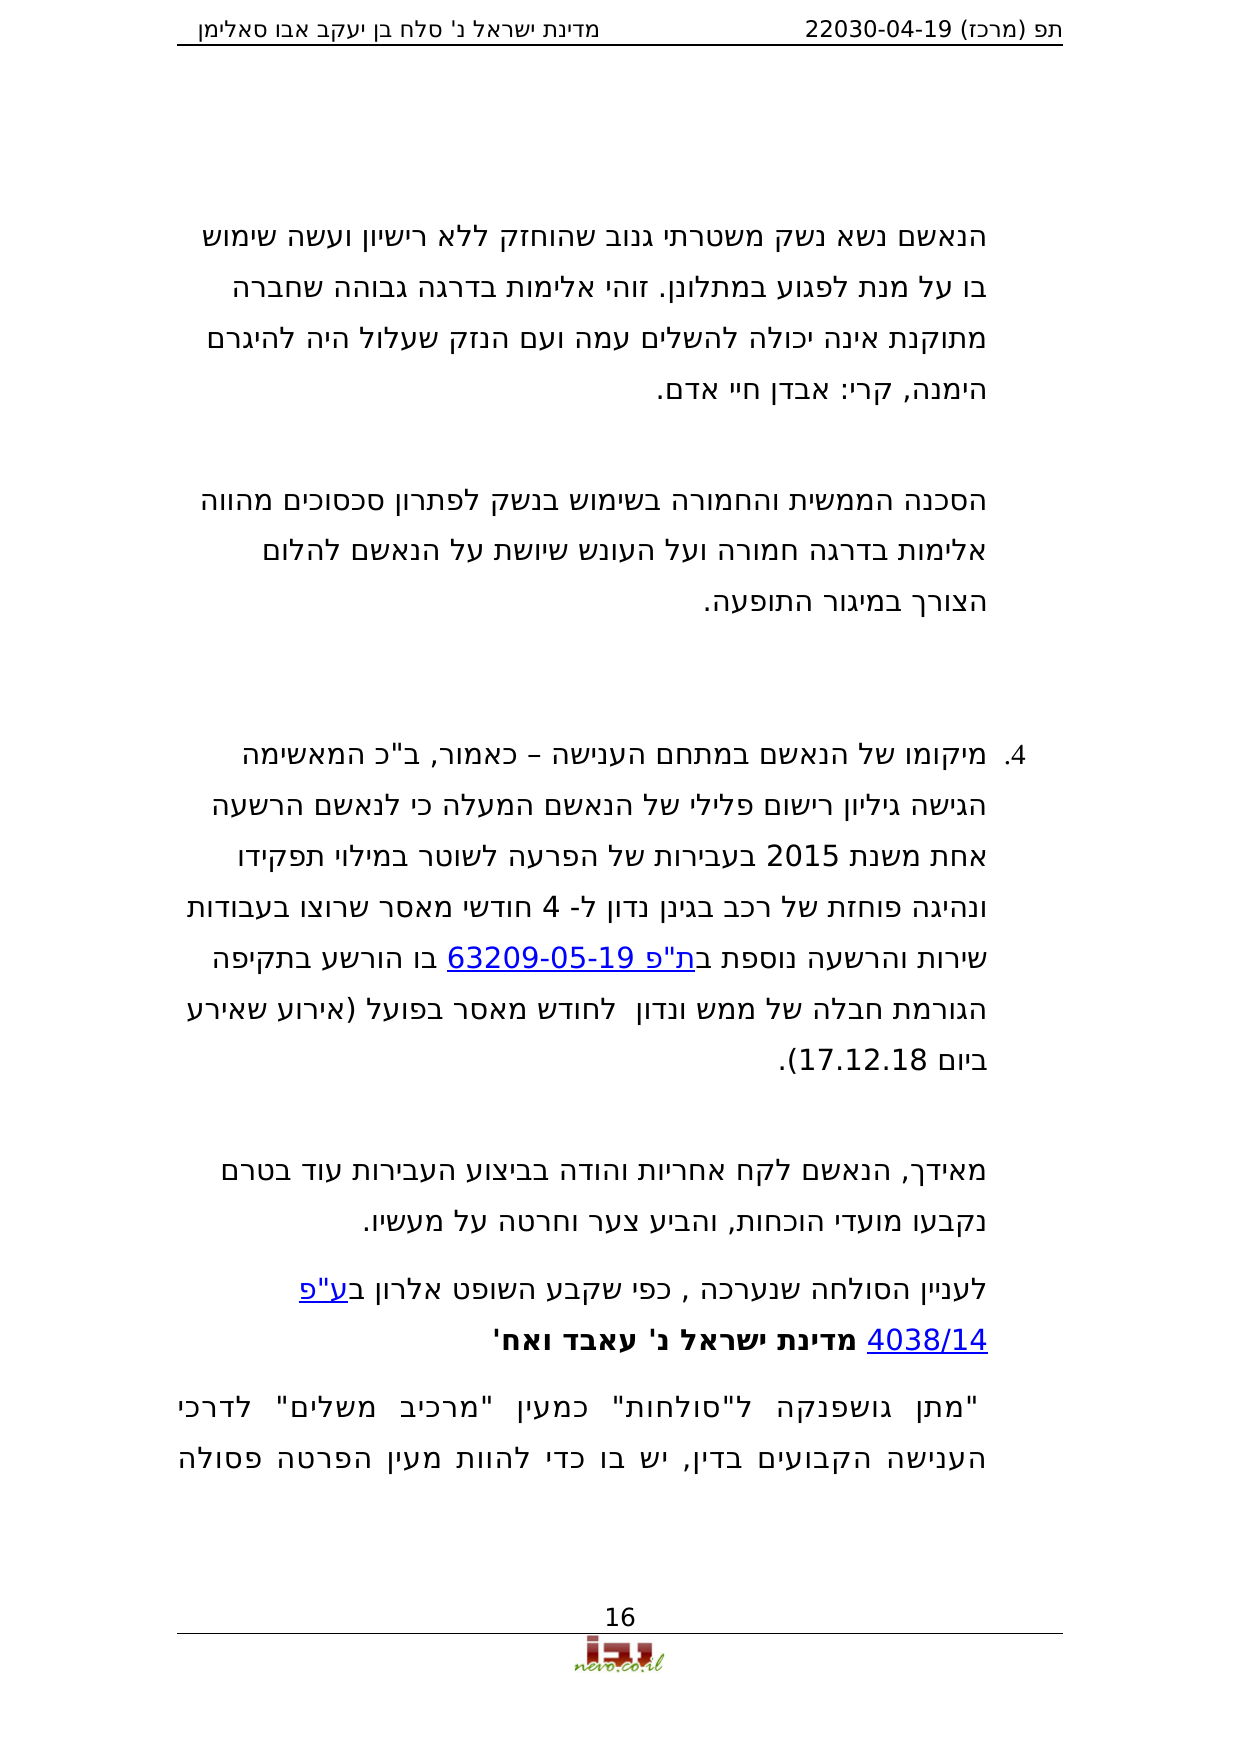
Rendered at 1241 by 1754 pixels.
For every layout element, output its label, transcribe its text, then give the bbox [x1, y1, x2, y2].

text לעניין הסולחה שנערכה , כפי שקבע השופט אלרון בע"פ 4038/14 מדינת ישראל נ' עאבד ואח' [177, 1272, 988, 1357]
text הסכנה הממשית והחמורה בשימוש בנשק לפתרון סכסוכים מהווה אלימות בדרגה חמורה ועל העונש שיושת על הנאשם להלום הצורך במיגור התופעה. [177, 483, 988, 619]
text מאידך, הנאשם לקח אחריות והודה בביצוע העבירות עוד בטרם נקבעו מועדי הוכחות, והביע צער וחרטה על מעשיו. [177, 1154, 988, 1239]
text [177, 1391, 988, 1476]
list מיקומו של הנאשם במתחם הענישה – כאמור, ב"כ המאשימה הגישה גיליון רישום פלילי של הנאשם המעלה כי לנאשם הרשעה אחת משנת 2015 בעבירות של הפרעה לשוטר במילוי תפקידו ונהיגה פוחזת של רכב בגינן נדון ל- 4 חודשי מאסר שרוצו בעבודות שירות והרשעה נוספת בת"פ 63209-05-19 בו הורשע בתקיפה הגורמת חבלה של ממש ונדון לחודש מאסר בפועל (אירוע שאירע ביום 17.12.18). [177, 737, 1026, 1077]
text הנאשם נשא נשק משטרתי גנוב שהוחזק ללא רישיון ועשה שימוש בו על מנת לפגוע במתלונן. זוהי אלימות בדרגה גבוהה שחברה מתוקנת אינה יכולה להשלים עמה ועם הנזק שעלול היה להיגרם הימנה, קרי: אבדן חיי אדם. [177, 219, 988, 406]
picture [574, 1635, 666, 1673]
